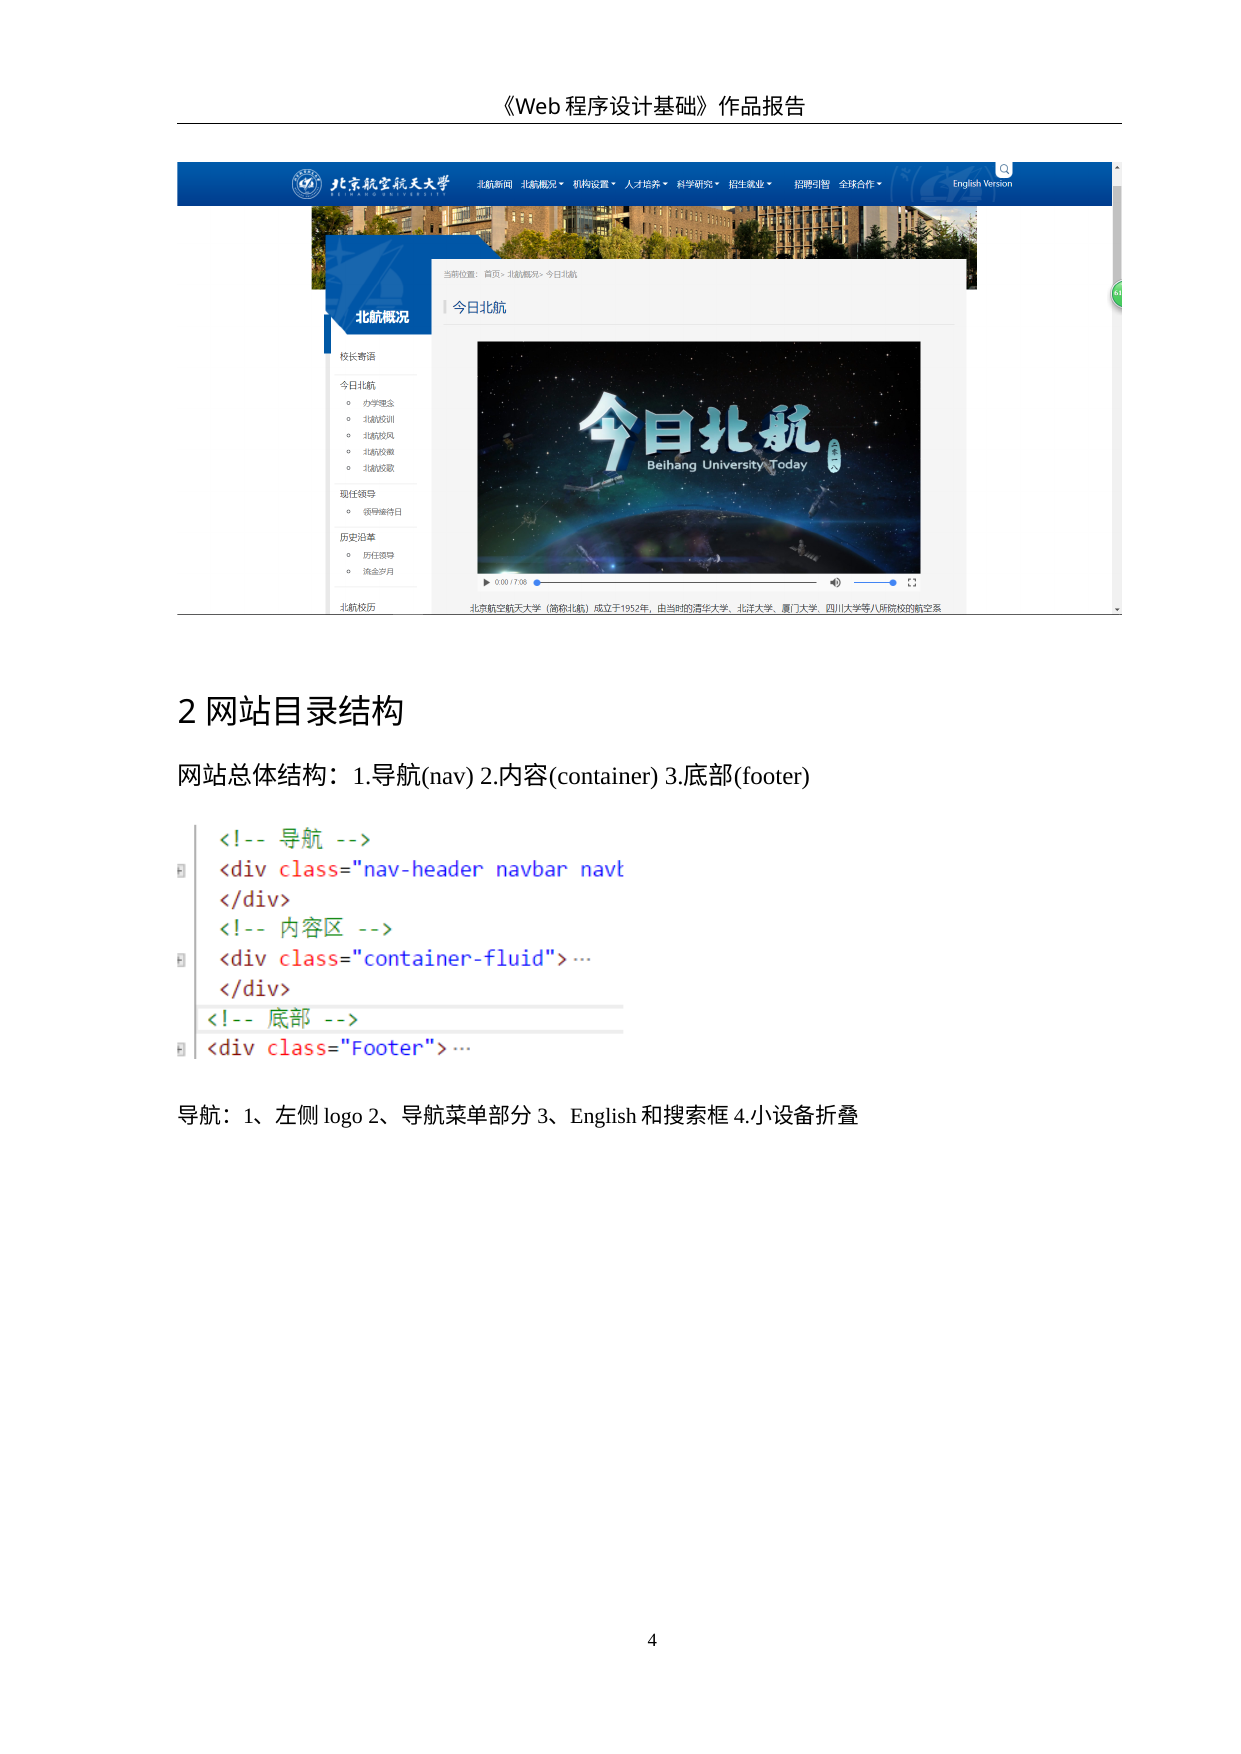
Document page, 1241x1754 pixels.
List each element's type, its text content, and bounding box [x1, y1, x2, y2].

text 2 网站目录结构 [177, 676, 1122, 741]
text 网站总体结构：1.导航(nav) 2.内容(container) 3.底部(footer) [177, 741, 1122, 806]
text 导航：1、左侧logo 2、导航菜单部分 3、English和搜索框 4.小设备折叠 [177, 1097, 1122, 1130]
picture [177, 162, 1122, 615]
picture [177, 824, 624, 1059]
